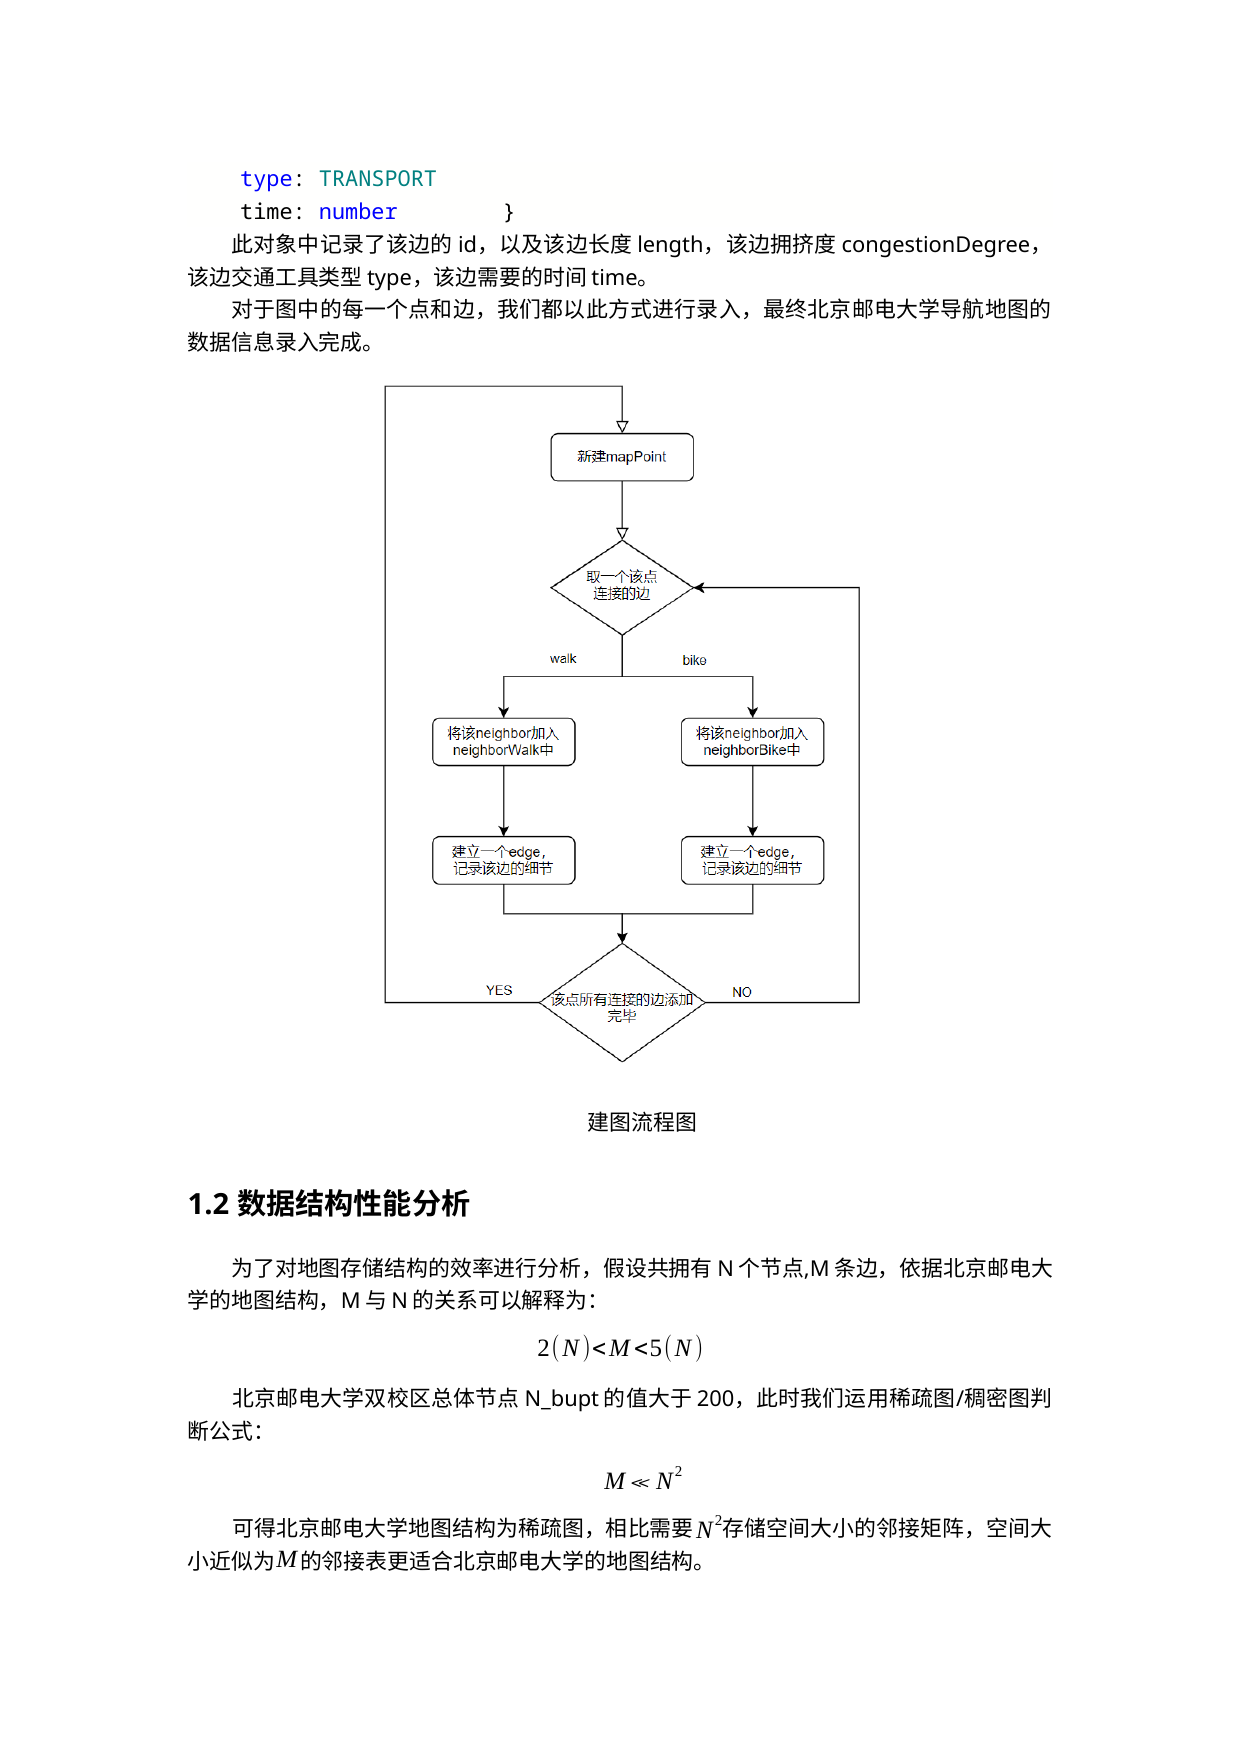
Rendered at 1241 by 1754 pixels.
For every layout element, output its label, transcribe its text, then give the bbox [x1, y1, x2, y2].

text time: number } [187, 194, 1053, 227]
text 1.2 数据结构性能分析 [187, 1169, 1053, 1234]
text type: TRANSPORT [187, 162, 1053, 194]
picture [362, 357, 885, 1084]
text 可得北京邮电大学地图结构为稀疏图，相比需要存储空间大小的邻接矩阵，空间大小近似为的邻接表更适合北京邮电大学的地图结构。 [187, 1511, 1053, 1576]
text 此对象中记录了该边的id，以及该边长度length，该边拥挤度congestionDegree，该边交通工具类型type，该边需要的时间time。 [187, 227, 1053, 292]
text 建图流程图 [187, 1104, 1053, 1137]
text 对于图中的每一个点和边，我们都以此方式进行录入，最终北京邮电大学导航地图的数据信息录入完成。 [187, 292, 1053, 357]
text 为了对地图存储结构的效率进行分析，假设共拥有N个节点,M条边，依据北京邮电大学的地图结构，M与N的关系可以解释为： [187, 1251, 1053, 1316]
text 北京邮电大学双校区总体节点N_bupt的值大于200，此时我们运用稀疏图/稠密图判断公式： [187, 1381, 1053, 1446]
